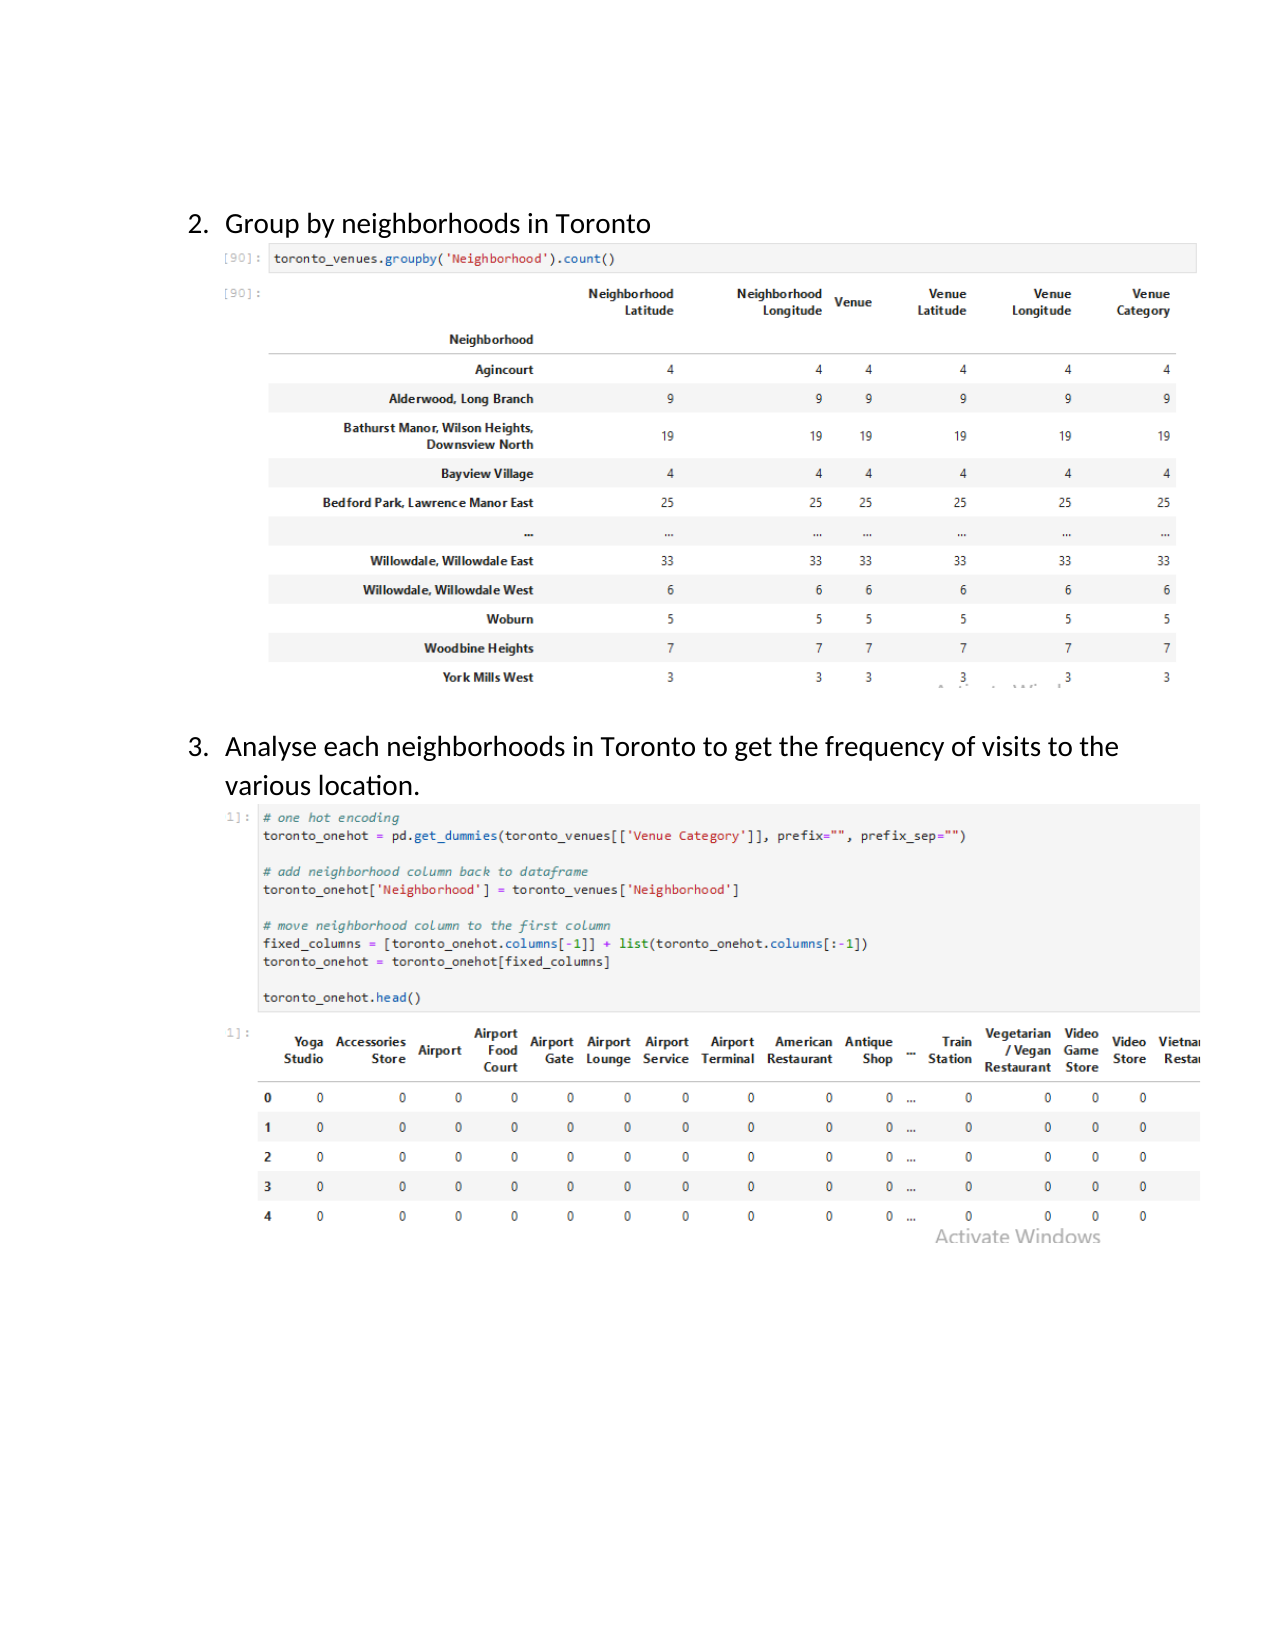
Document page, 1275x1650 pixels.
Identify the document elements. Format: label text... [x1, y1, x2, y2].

picture [225, 804, 1200, 1243]
picture [225, 242, 1200, 688]
